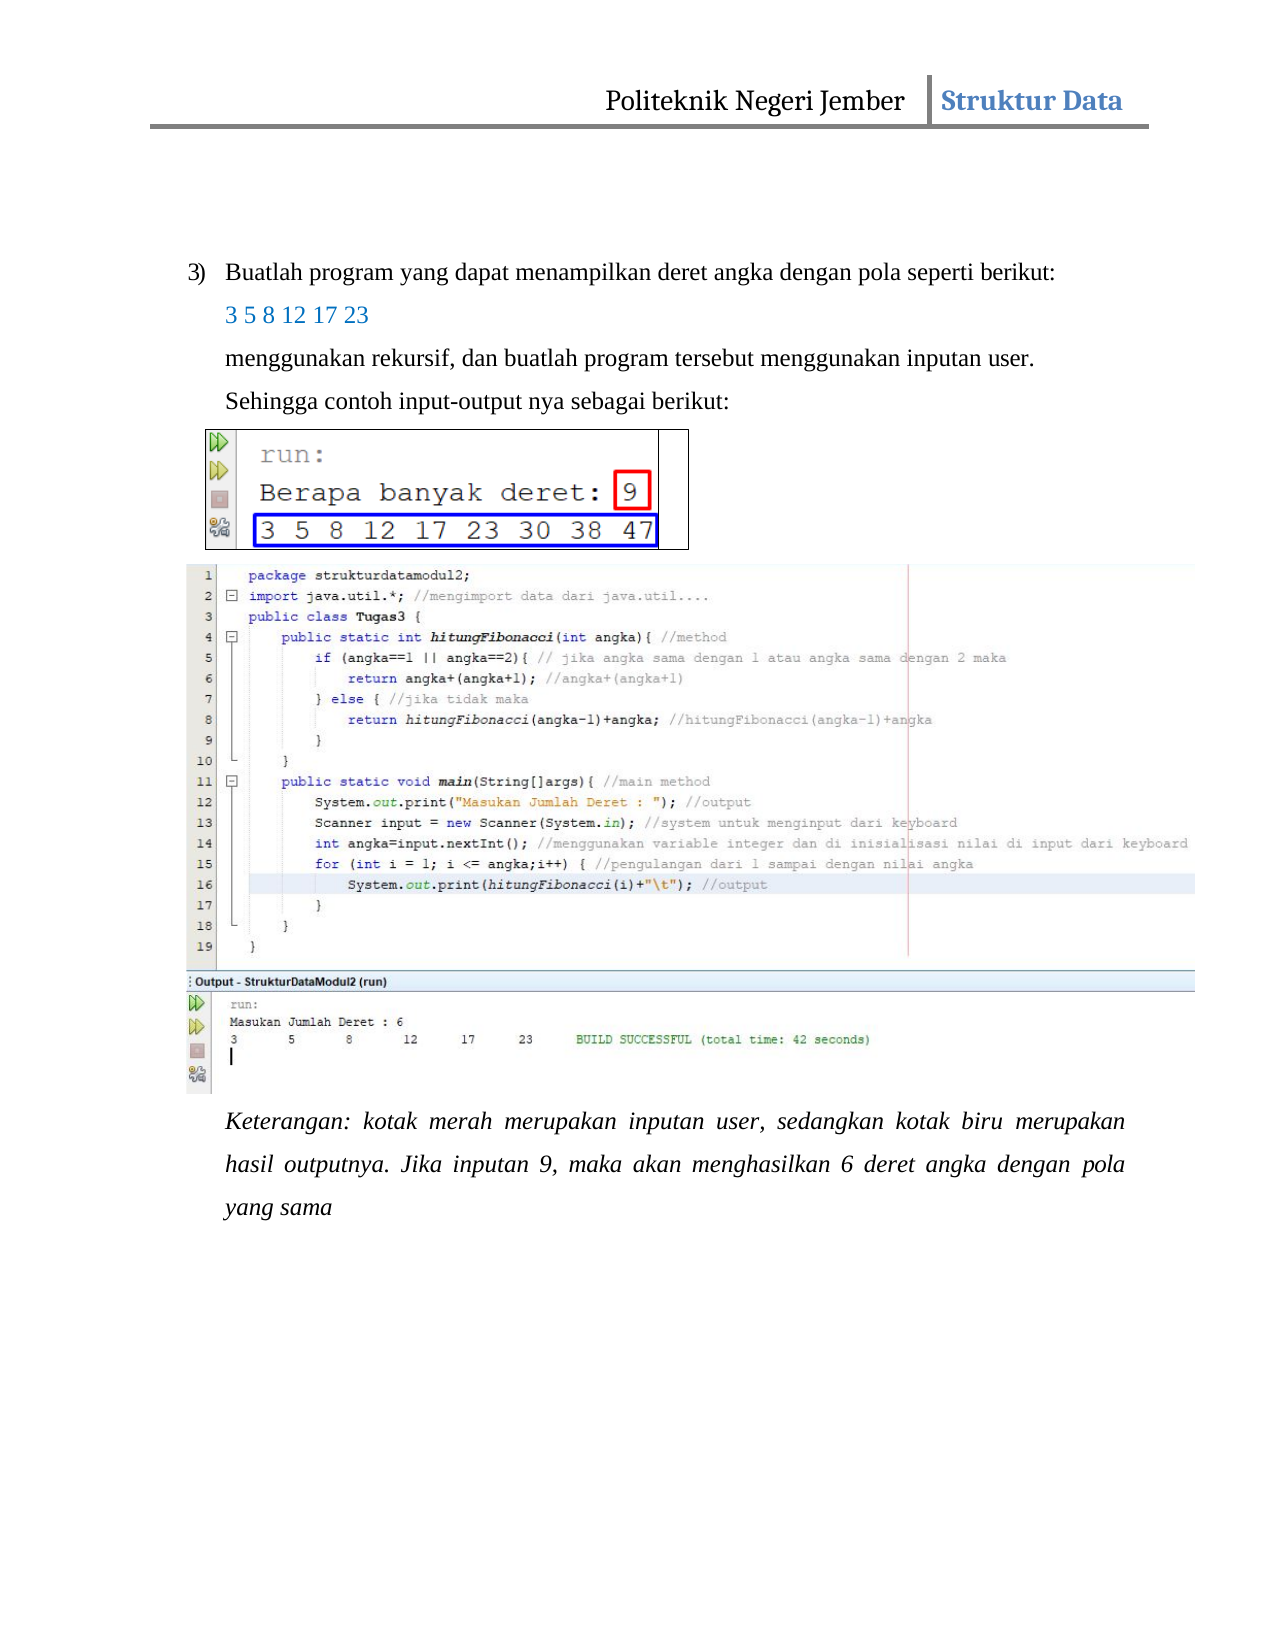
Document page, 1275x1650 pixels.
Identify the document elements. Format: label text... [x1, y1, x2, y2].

text menggunakan rekursif, dan buatlah program tersebut menggunakan inputan user. Sehingga contoh input-output nya sebagai berikut: [225, 343, 1120, 415]
picture [206, 430, 658, 549]
picture [186, 564, 1195, 1094]
text Keterangan: kotak merah merupakan inputan user, sedangkan kotak biru merupakan hasil outputnya. Jika inputan 9, maka akan menghasilkan 6 deret angka dengan pola yang sama [225, 1106, 1125, 1221]
list Buatlah program yang dapat menampilkan deret angka dengan pola seperti berikut: 3 5 8 12 17 23 [187, 257, 1058, 328]
